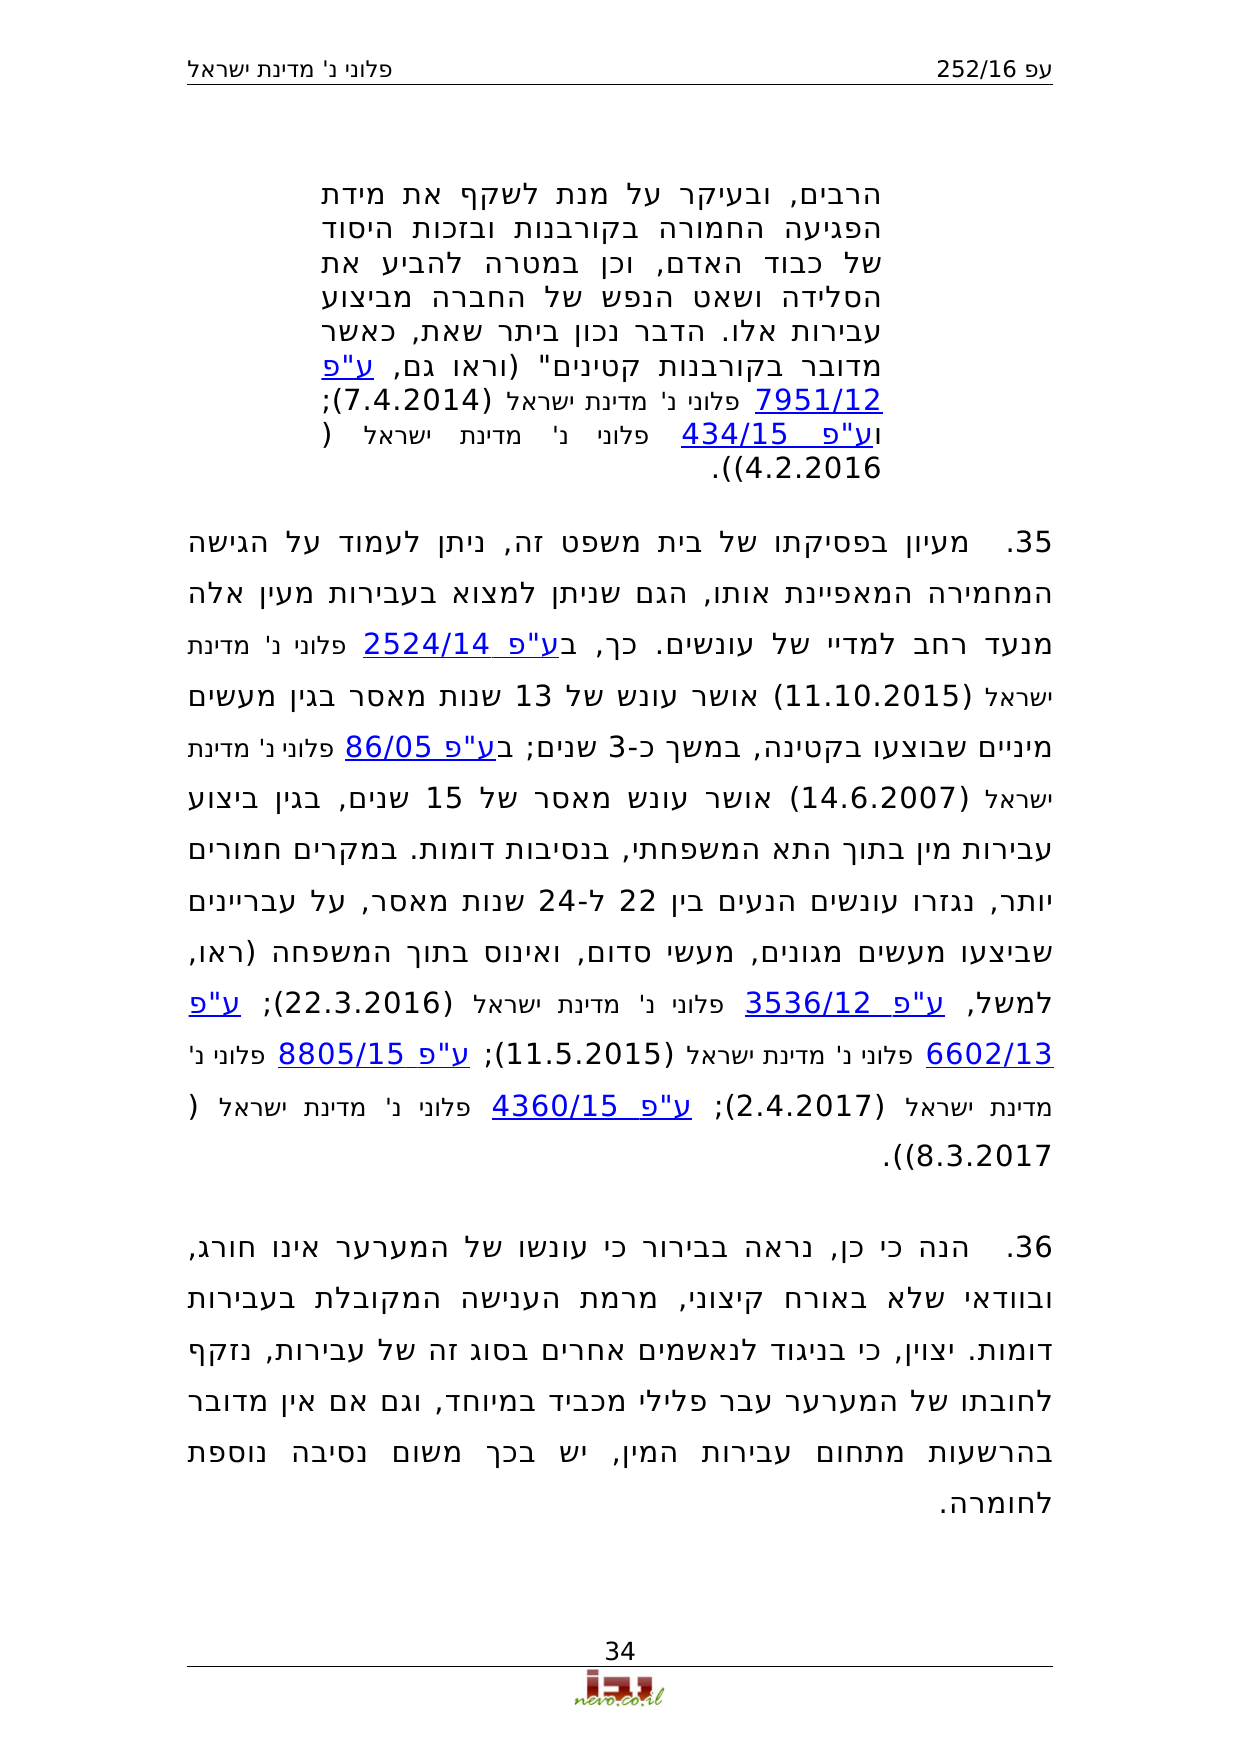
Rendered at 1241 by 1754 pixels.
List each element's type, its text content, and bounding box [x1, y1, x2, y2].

text 35. מעיון בפסיקתו של בית משפט זה, ניתן לעמוד על הגישה המחמירה המאפיינת אותו, הגם שניתן למצוא בעבירות מעין אלה מנעד רחב למדיי של עונשים. כך, בע"פ 2524/14 פלוני נ' מדינת ישראל (11.10.2015) אושר עונש של 13 שנות מאסר בגין מעשים מיניים שבוצעו בקטינה, במשך כ-3 שנים; בע"פ 86/05 פלוני נ' מדינת ישראל (14.6.2007) אושר עונש מאסר של 15 שנים, בגין ביצוע עבירות מין בתוך התא המשפחתי, בנסיבות דומות. במקרים חמורים יותר, נגזרו עונשים הנעים בין 22 ל-24 שנות מאסר, על עבריינים שביצעו מעשים מגונים, מעשי סדום, ואינוס בתוך המשפחה (ראו, למשל, ע"פ 3536/12 פלוני נ' מדינת ישראל (22.3.2016); ע"פ 6602/13 פלוני נ' מדינת ישראל (11.5.2015); ע"פ 8805/15 פלוני נ' מדינת ישראל (2.4.2017); ע"פ 4360/15 פלוני נ' מדינת ישראל (8.3.2017)). [187, 525, 1053, 1174]
text 36. הנה כי כן, נראה בבירור כי עונשו של המערער אינו חורג, ובוודאי שלא באורח קיצוני, מרמת הענישה המקובלת בעבירות דומות. יצוין, כי בניגוד לנאשמים אחרים בסוג זה של עבירות, נזקף לחובתו של המערער עבר פלילי מכביד במיוחד, וגם אם אין מדובר בהרשעות מתחום עבירות המין, יש בכך משום נסיבה נוספת לחומרה. [187, 1230, 1053, 1520]
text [321, 177, 882, 485]
picture [574, 1669, 666, 1707]
